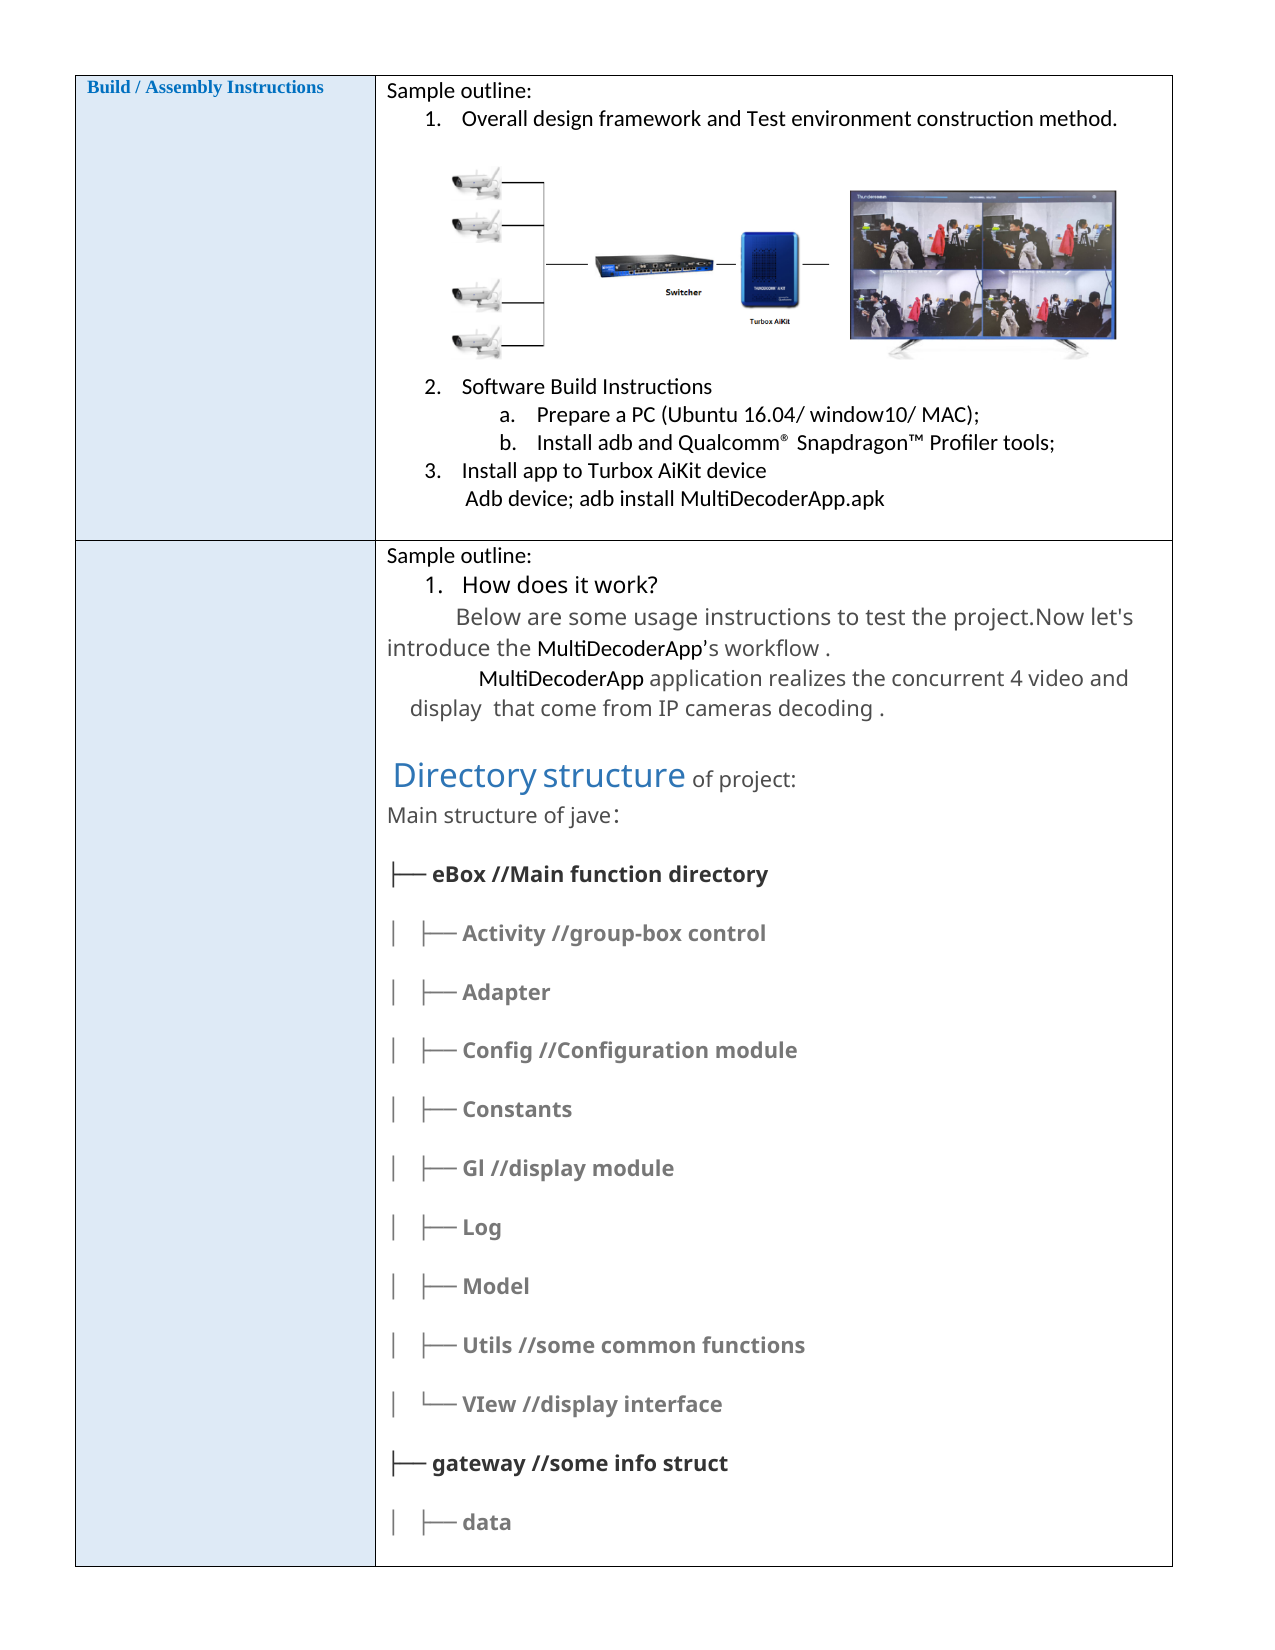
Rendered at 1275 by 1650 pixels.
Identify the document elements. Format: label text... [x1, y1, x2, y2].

table_header Build / Assembly Instructions [76, 76, 375, 540]
table_header Sample outline: Overall design framework and Test environment construction method. Software Build Instructions Prepare a PC (Ubuntu 16.04/ window10/ MAC); Install adb and Qualcomm® Snapdragon™ Profiler tools; Install app to Turbox AiKit device Adb device; adb install MultiDecoderApp.apk [376, 76, 1172, 540]
table_cell [76, 541, 375, 1566]
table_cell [376, 541, 1172, 1566]
picture [424, 160, 1127, 372]
